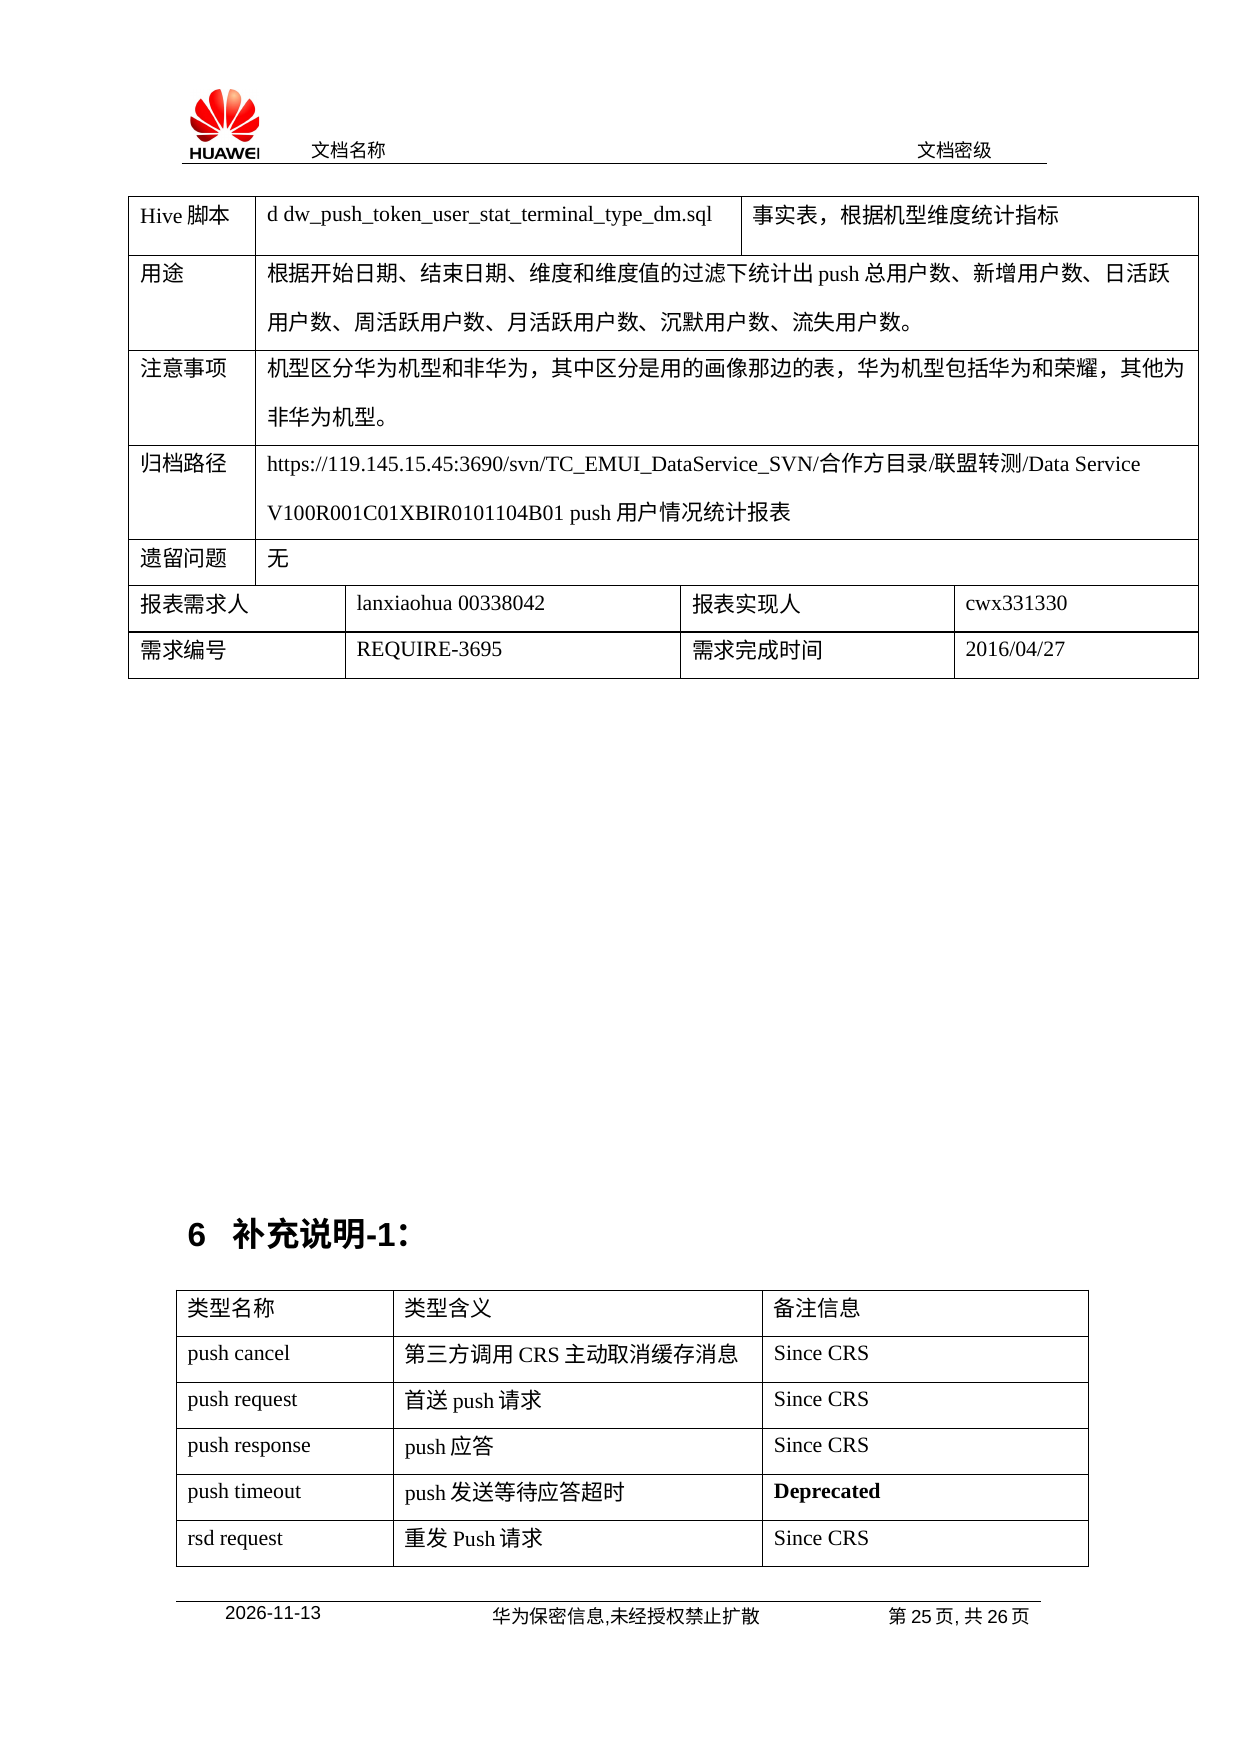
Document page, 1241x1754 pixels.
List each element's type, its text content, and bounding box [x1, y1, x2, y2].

table_cell Since CRS [763, 1337, 1088, 1382]
table_cell 根据开始日期、结束日期、维度和维度值的过滤下统计出push总用户数、新增用户数、日活跃用户数、周活跃用户数、月活跃用户数、沉默用户数、流失用户数。 [256, 256, 1198, 350]
table_cell push response [177, 1429, 393, 1474]
subtitle 补充说明-1： [187, 1199, 1053, 1264]
table_cell 无 [256, 540, 1198, 585]
table_cell Hive脚本 [129, 197, 255, 255]
table_cell https://119.145.15.45:3690/svn/TC_EMUI_DataService_SVN/合作方目录/联盟转测/Data Service V100R001C01XBIR0101104B01 push用户情况统计报表 [256, 446, 1198, 539]
table_cell 首送push请求 [394, 1383, 762, 1428]
table_cell 第三方调用CRS主动取消缓存消息 [394, 1337, 762, 1382]
table_cell Since CRS [763, 1383, 1088, 1428]
table_header 备注信息 [763, 1291, 1088, 1336]
table_cell push应答 [394, 1429, 762, 1474]
table_cell d dw_push_token_user_stat_terminal_type_dm.sql [256, 197, 741, 255]
table_cell push发送等待应答超时 [394, 1475, 762, 1520]
table_cell 机型区分华为机型和非华为，其中区分是用的画像那边的表，华为机型包括华为和荣耀，其他为非华为机型。 [256, 351, 1198, 444]
table_cell push timeout [177, 1475, 393, 1520]
table_cell push request [177, 1383, 393, 1428]
table_cell 事实表，根据机型维度统计指标 [742, 197, 1198, 255]
table_cell 归档路径 [129, 446, 255, 539]
table_cell cwx331330 [955, 586, 1198, 631]
table_cell push cancel [177, 1337, 393, 1382]
table_cell 遗留问题 [129, 540, 255, 585]
table_cell lanxiaohua 00338042 [346, 586, 680, 631]
table_cell 需求完成时间 [681, 633, 954, 677]
table_cell 报表需求人 [129, 586, 345, 631]
table_cell 用途 [129, 256, 255, 350]
table_cell Deprecated [763, 1475, 1088, 1520]
table_cell 注意事项 [129, 351, 255, 444]
table_cell Since CRS [763, 1429, 1088, 1474]
table_cell REQUIRE-3695 [346, 633, 680, 677]
table_cell 重发Push请求 [394, 1521, 762, 1566]
table_cell 报表实现人 [681, 586, 954, 631]
table_header 类型名称 [177, 1291, 393, 1336]
table_cell Since CRS [763, 1521, 1088, 1566]
table_cell 需求编号 [129, 633, 345, 677]
table_cell rsd request [177, 1521, 393, 1566]
picture [190, 89, 260, 159]
table_header 类型含义 [394, 1291, 762, 1336]
table_cell 2016/04/27 [955, 633, 1198, 677]
